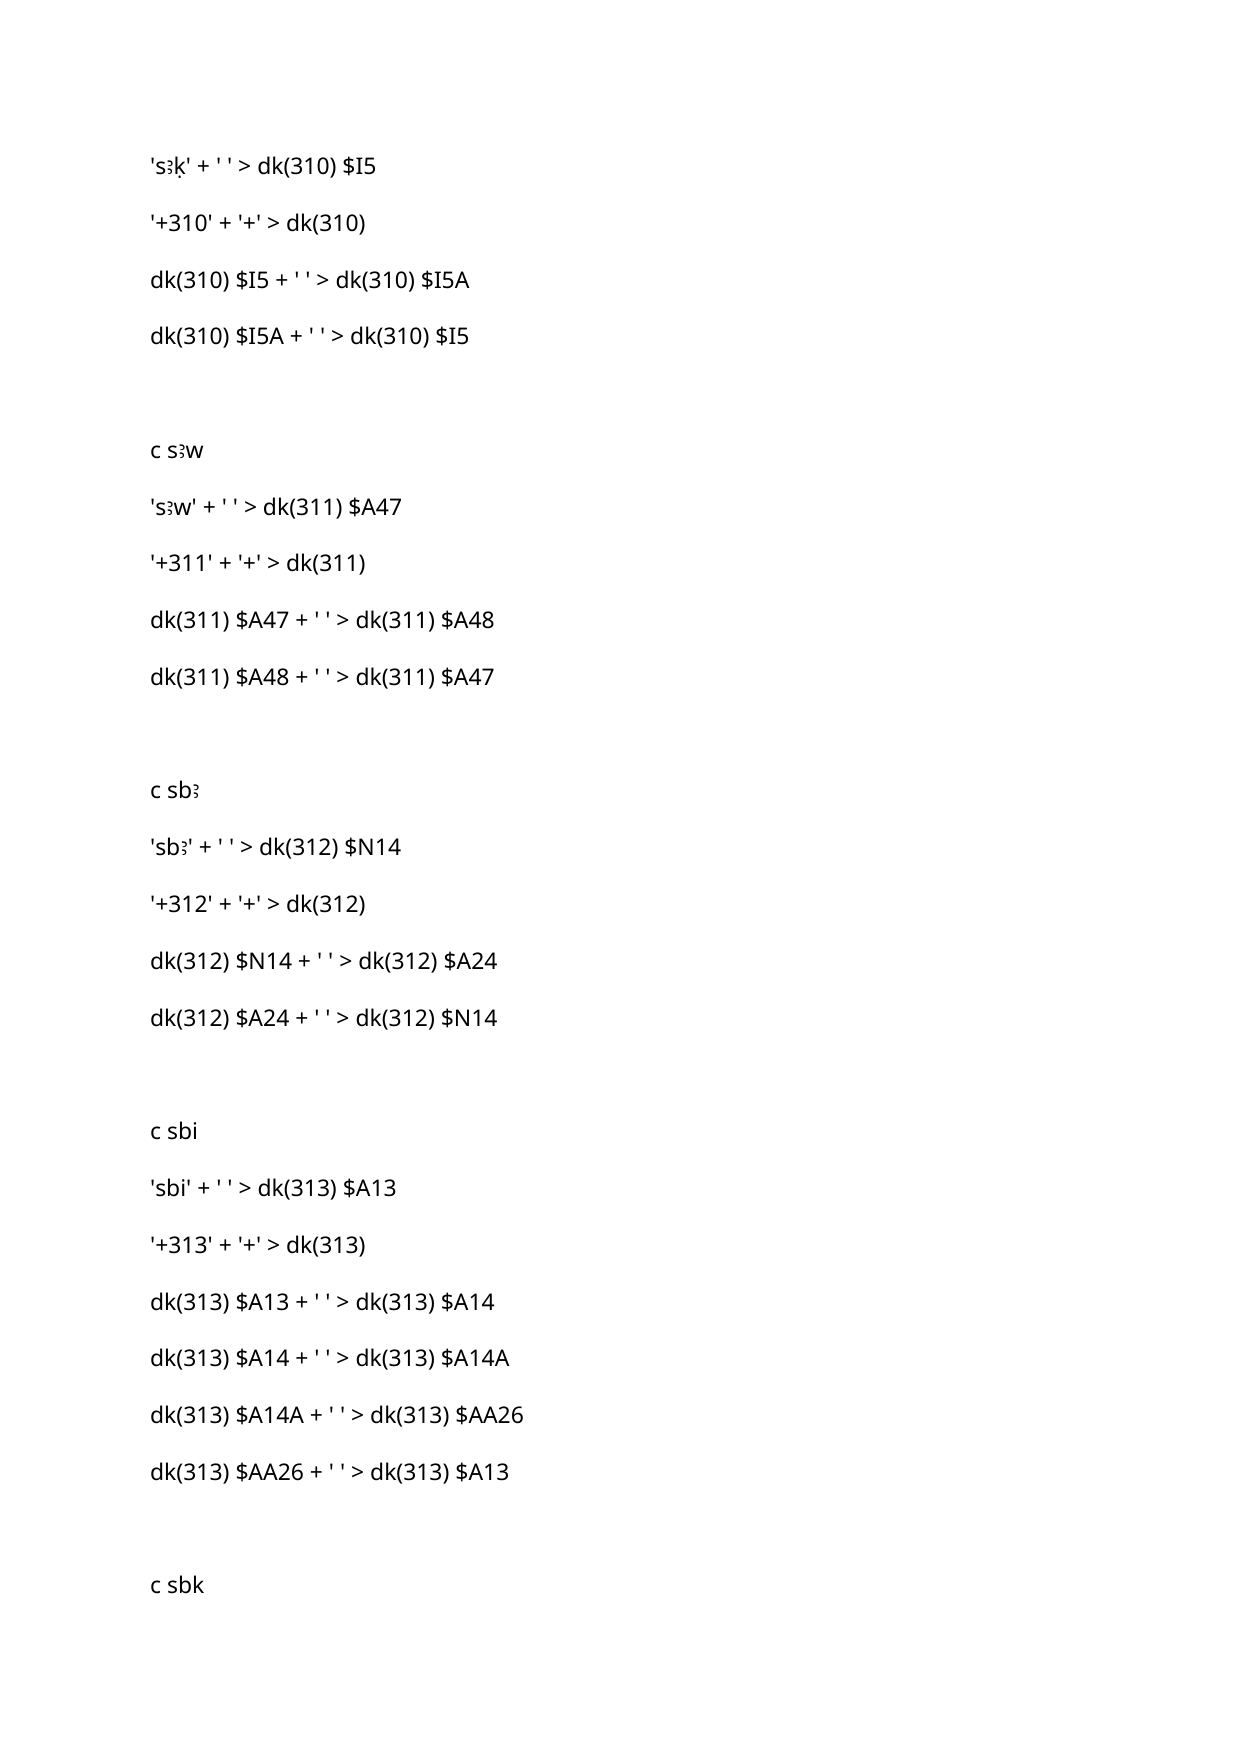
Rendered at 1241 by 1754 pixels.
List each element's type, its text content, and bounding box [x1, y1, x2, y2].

text dk(311) $A48 + ' ' > dk(311) $A47 [150, 661, 1090, 692]
text 'sꜣw' + ' ' > dk(311) $A47 [150, 491, 1090, 522]
text 'sꜣḳ' + ' ' > dk(310) $I5 [150, 150, 1090, 181]
text '+311' + '+' > dk(311) [150, 547, 1090, 579]
text dk(312) $N14 + ' ' > dk(312) $A24 [150, 945, 1090, 976]
text dk(313) $AA26 + ' ' > dk(313) $A13 [150, 1456, 1090, 1487]
text dk(310) $I5A + ' ' > dk(310) $I5 [150, 320, 1090, 352]
text c sꜣw [150, 434, 1090, 465]
text '+312' + '+' > dk(312) [150, 888, 1090, 919]
text dk(312) $A24 + ' ' > dk(312) $N14 [150, 1002, 1090, 1033]
text dk(313) $A13 + ' ' > dk(313) $A14 [150, 1285, 1090, 1317]
text dk(310) $I5 + ' ' > dk(310) $I5A [150, 263, 1090, 295]
text c sbi [150, 1115, 1090, 1146]
text c sbꜣ [150, 774, 1090, 806]
text dk(313) $A14A + ' ' > dk(313) $AA26 [150, 1399, 1090, 1430]
text 'sbi' + ' ' > dk(313) $A13 [150, 1172, 1090, 1203]
text dk(311) $A47 + ' ' > dk(311) $A48 [150, 604, 1090, 635]
text 'sbꜣ' + ' ' > dk(312) $N14 [150, 831, 1090, 862]
text '+313' + '+' > dk(313) [150, 1229, 1090, 1260]
text '+310' + '+' > dk(310) [150, 207, 1090, 238]
text c sbk [150, 1569, 1090, 1601]
text dk(313) $A14 + ' ' > dk(313) $A14A [150, 1342, 1090, 1373]
